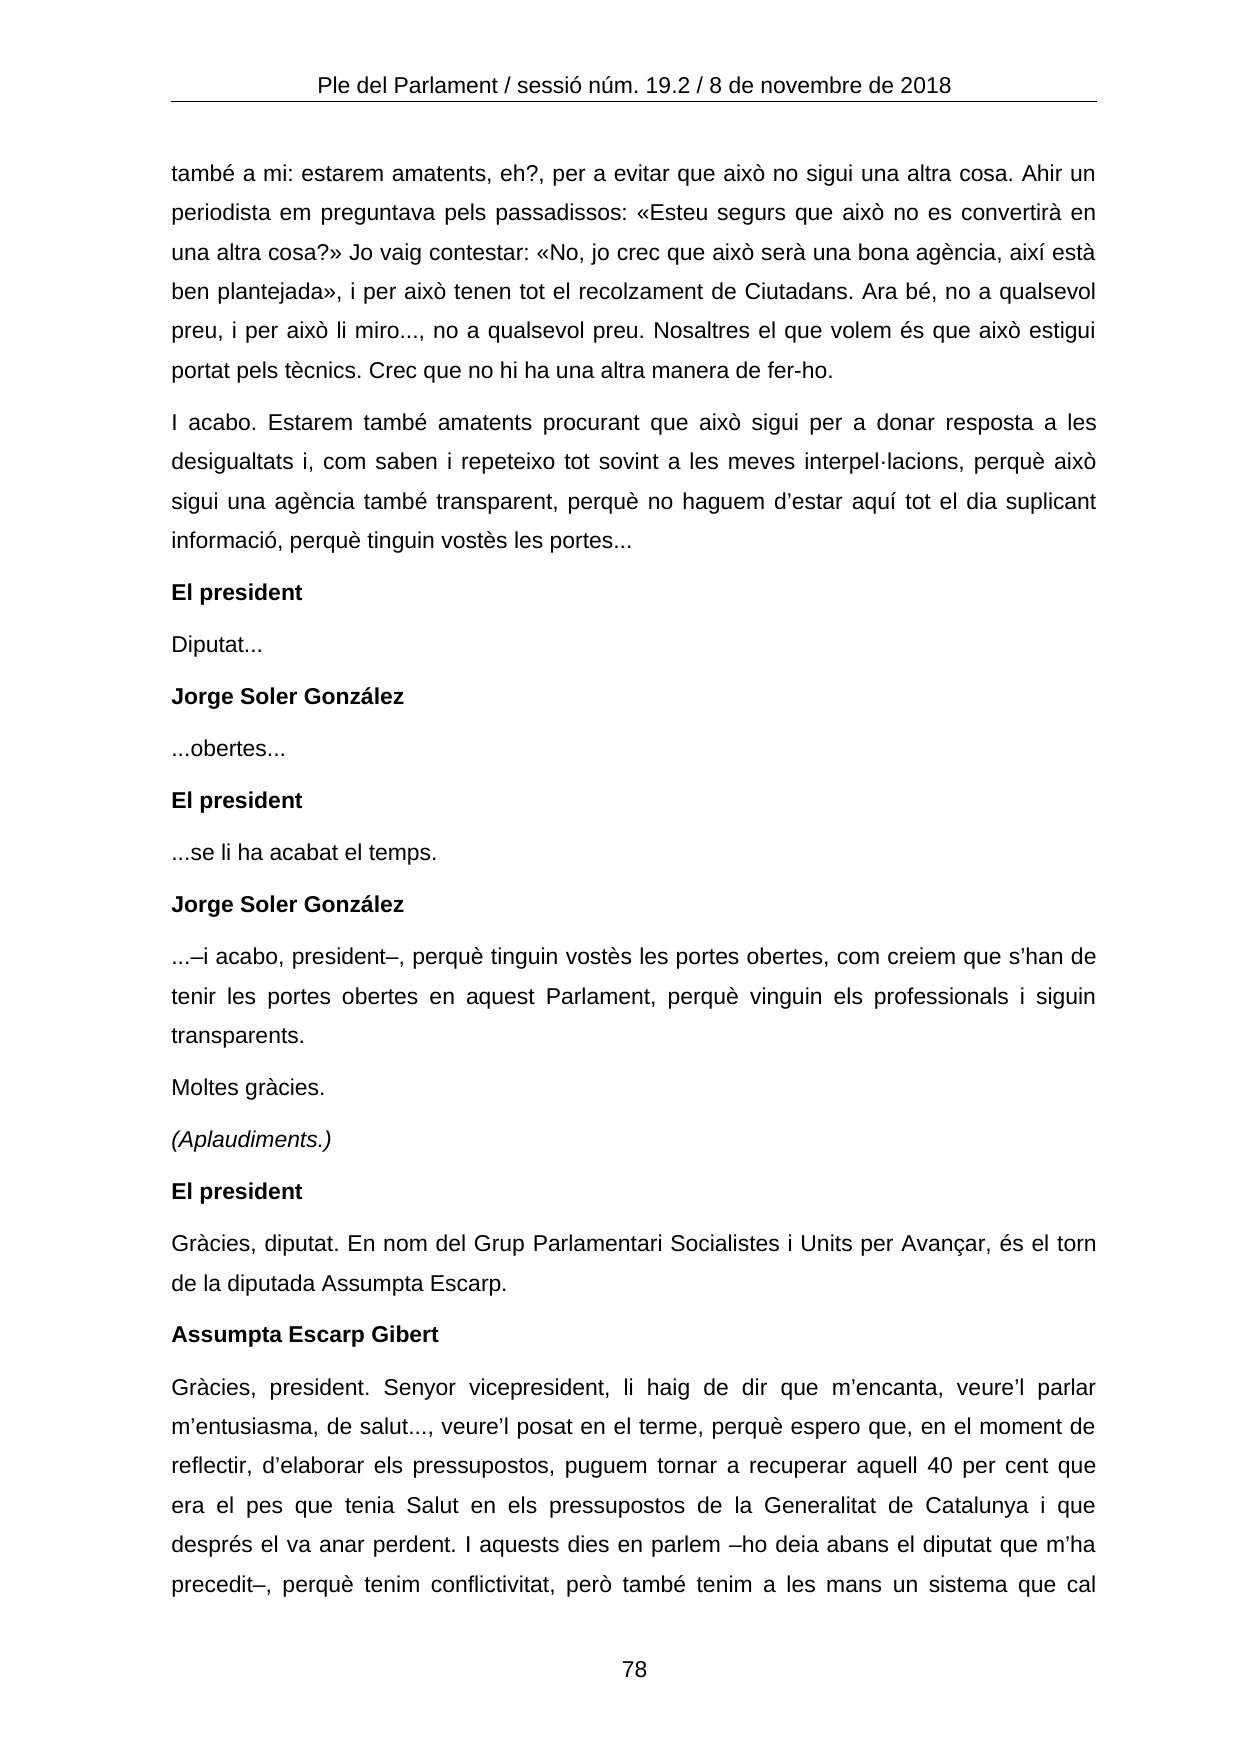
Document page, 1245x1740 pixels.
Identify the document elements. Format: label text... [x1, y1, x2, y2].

text Jorge Soler González [171, 683, 1097, 709]
text El president [171, 1178, 1097, 1204]
text ...–i acabo, president–, perquè tinguin vostès les portes obertes, com creiem que s’han de tenir les portes obertes en aquest Parlament, perquè vinguin els professionals i siguin transparents. [171, 943, 1097, 1048]
text (Aplaudiments.) [171, 1126, 1097, 1152]
text ...se li ha acabat el temps. [171, 839, 1097, 866]
text ...obertes... [171, 735, 1097, 762]
text Diputat... [171, 631, 1097, 658]
text Gràcies, diputat. En nom del Grup Parlamentari Socialistes i Units per Avançar, és el torn de la diputada Assumpta Escarp. [171, 1230, 1097, 1296]
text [171, 1373, 1097, 1597]
text El president [171, 579, 1097, 606]
text I acabo. Estarem també amatents procurant que això sigui per a donar resposta a les desigualtats i, com saben i repeteixo tot sovint a les meves interpel·lacions, perquè això sigui una agència també transparent, perquè no haguem d’estar aquí tot el dia suplicant informació, perquè tinguin vostès les portes... [171, 409, 1097, 554]
text Moltes gràcies. [171, 1074, 1097, 1100]
text Jorge Soler González [171, 891, 1097, 917]
text Assumpta Escarp Gibert [171, 1321, 1097, 1348]
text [171, 159, 1097, 383]
text El president [171, 787, 1097, 813]
